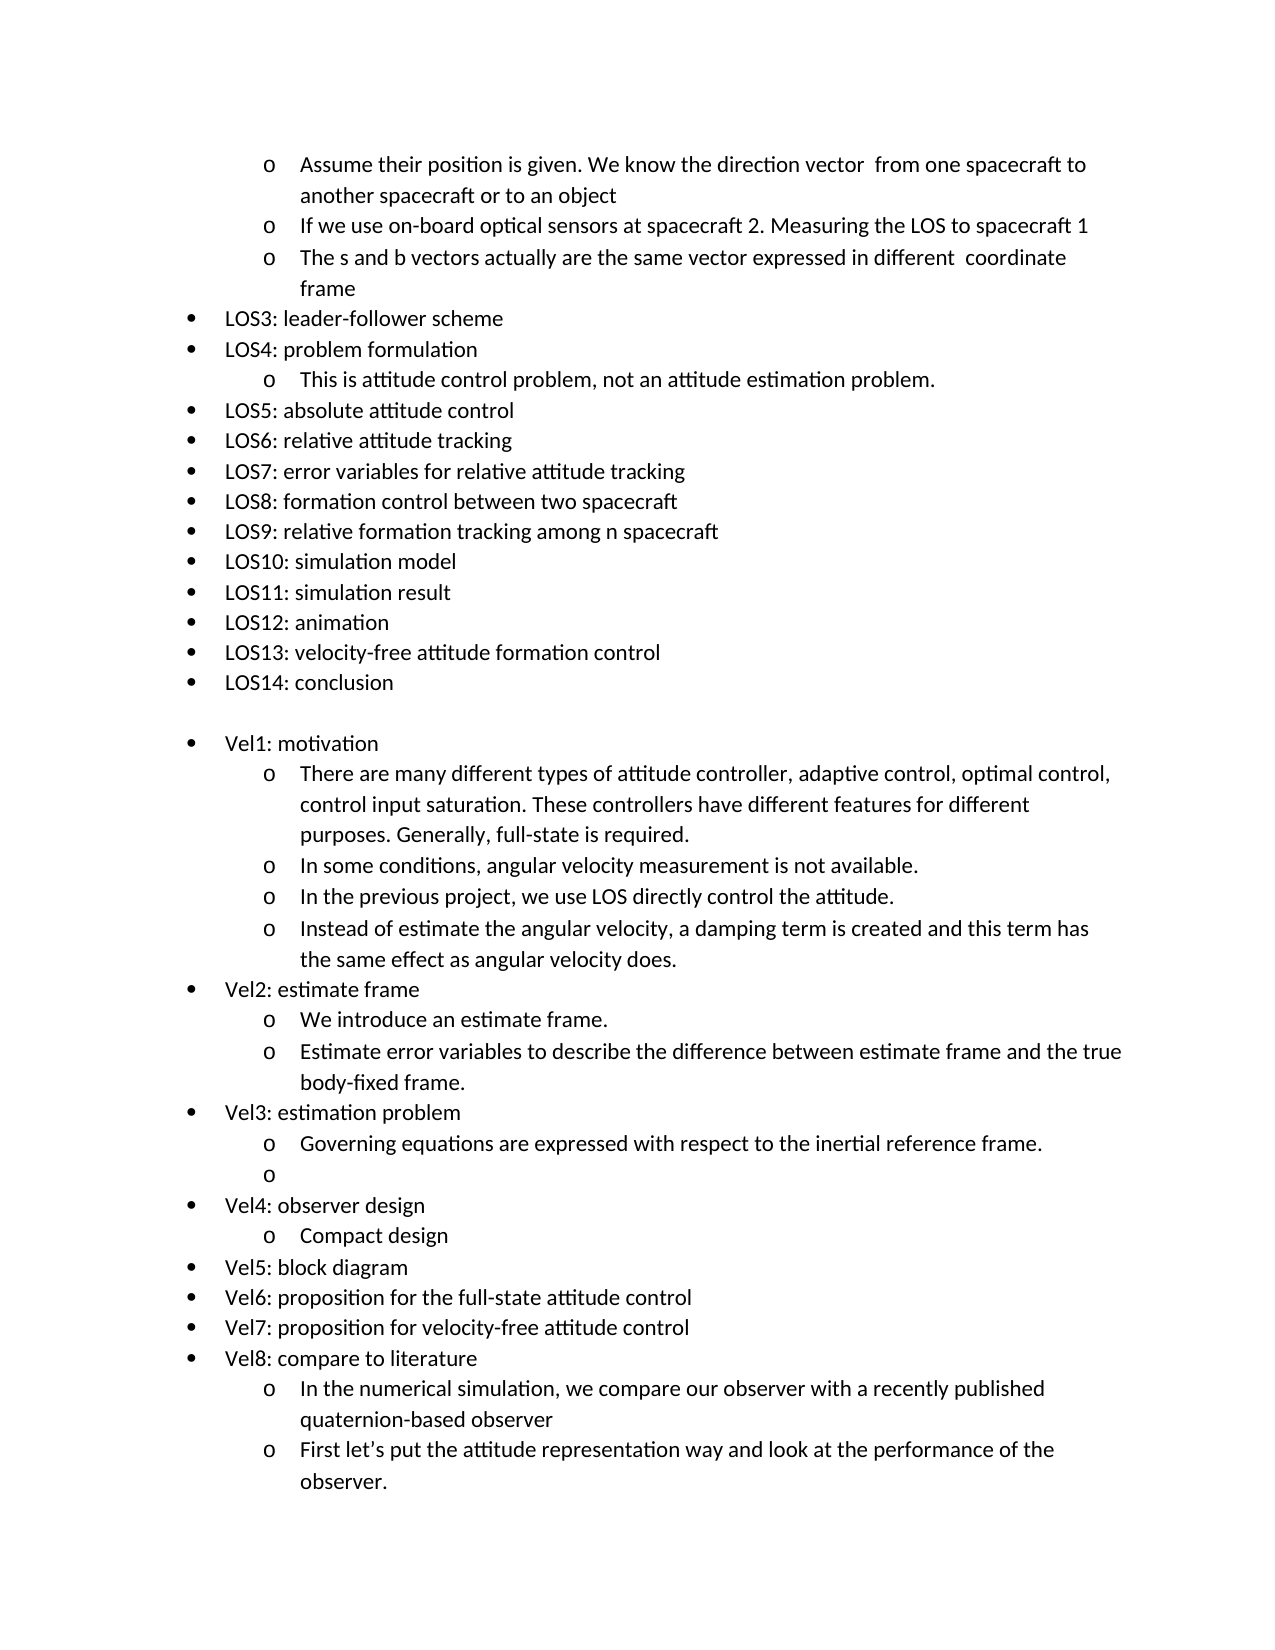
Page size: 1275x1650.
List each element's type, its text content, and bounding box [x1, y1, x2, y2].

list LOS11: simulation result [187, 578, 1125, 606]
list Vel7: proposition for velocity-free attitude control [187, 1313, 1125, 1342]
list LOS5: absolute attitude control [187, 396, 1125, 424]
list Vel8: compare to literature [187, 1344, 1125, 1372]
list Compact design [262, 1222, 1125, 1251]
list The s and b vectors actually are the same vector expressed in different coordinate frame [262, 243, 1125, 302]
list Vel6: proposition for the full-state attitude control [187, 1283, 1125, 1311]
list There are many different types of attitude controller, adaptive control, optimal control, control input saturation. These controllers have different features for different purposes. Generally, full-state is required. [262, 759, 1125, 848]
list LOS3: leader-follower scheme [187, 304, 1125, 333]
list Governing equations are expressed with respect to the inertial reference frame. [262, 1129, 1125, 1158]
list Vel2: estimate frame [187, 975, 1125, 1003]
list Vel3: estimation problem [187, 1098, 1125, 1126]
list This is attitude control problem, not an attitude estimation problem. [262, 365, 1125, 394]
list Assume their position is given. We know the direction vector from one spacecraft to another spacecraft or to an object [262, 150, 1125, 209]
list In some conditions, angular velocity measurement is not available. [262, 851, 1125, 880]
list First let’s put the attitude representation way and look at the performance of the observer. [262, 1436, 1125, 1495]
list LOS12: animation [187, 608, 1125, 636]
list Instead of estimate the angular velocity, a damping term is created and this term has the same effect as angular velocity does. [262, 914, 1125, 973]
list Vel4: observer design [187, 1191, 1125, 1219]
list LOS8: formation control between two spacecraft [187, 487, 1125, 515]
list We introduce an estimate frame. [262, 1005, 1125, 1034]
list If we use on-board optical sensors at spacecraft 2. Measuring the LOS to spacecraft 1 [262, 212, 1125, 241]
list Vel1: motivation [187, 729, 1125, 757]
list In the previous project, we use LOS directly control the attitude. [262, 882, 1125, 911]
list LOS6: relative attitude tracking [187, 427, 1125, 455]
list Vel5: block diagram [187, 1253, 1125, 1281]
list Estimate error variables to describe the difference between estimate frame and the true body-fixed frame. [262, 1037, 1125, 1096]
list LOS7: error variables for relative attitude tracking [187, 457, 1125, 485]
list In the numerical simulation, we compare our observer with a recently published quaternion-based observer [262, 1374, 1125, 1433]
list LOS13: velocity-free attitude formation control [187, 638, 1125, 666]
list LOS10: simulation model [187, 547, 1125, 576]
list LOS14: conclusion [187, 668, 1125, 696]
list LOS9: relative formation tracking among n spacecraft [187, 517, 1125, 545]
list LOS4: problem formulation [187, 335, 1125, 363]
